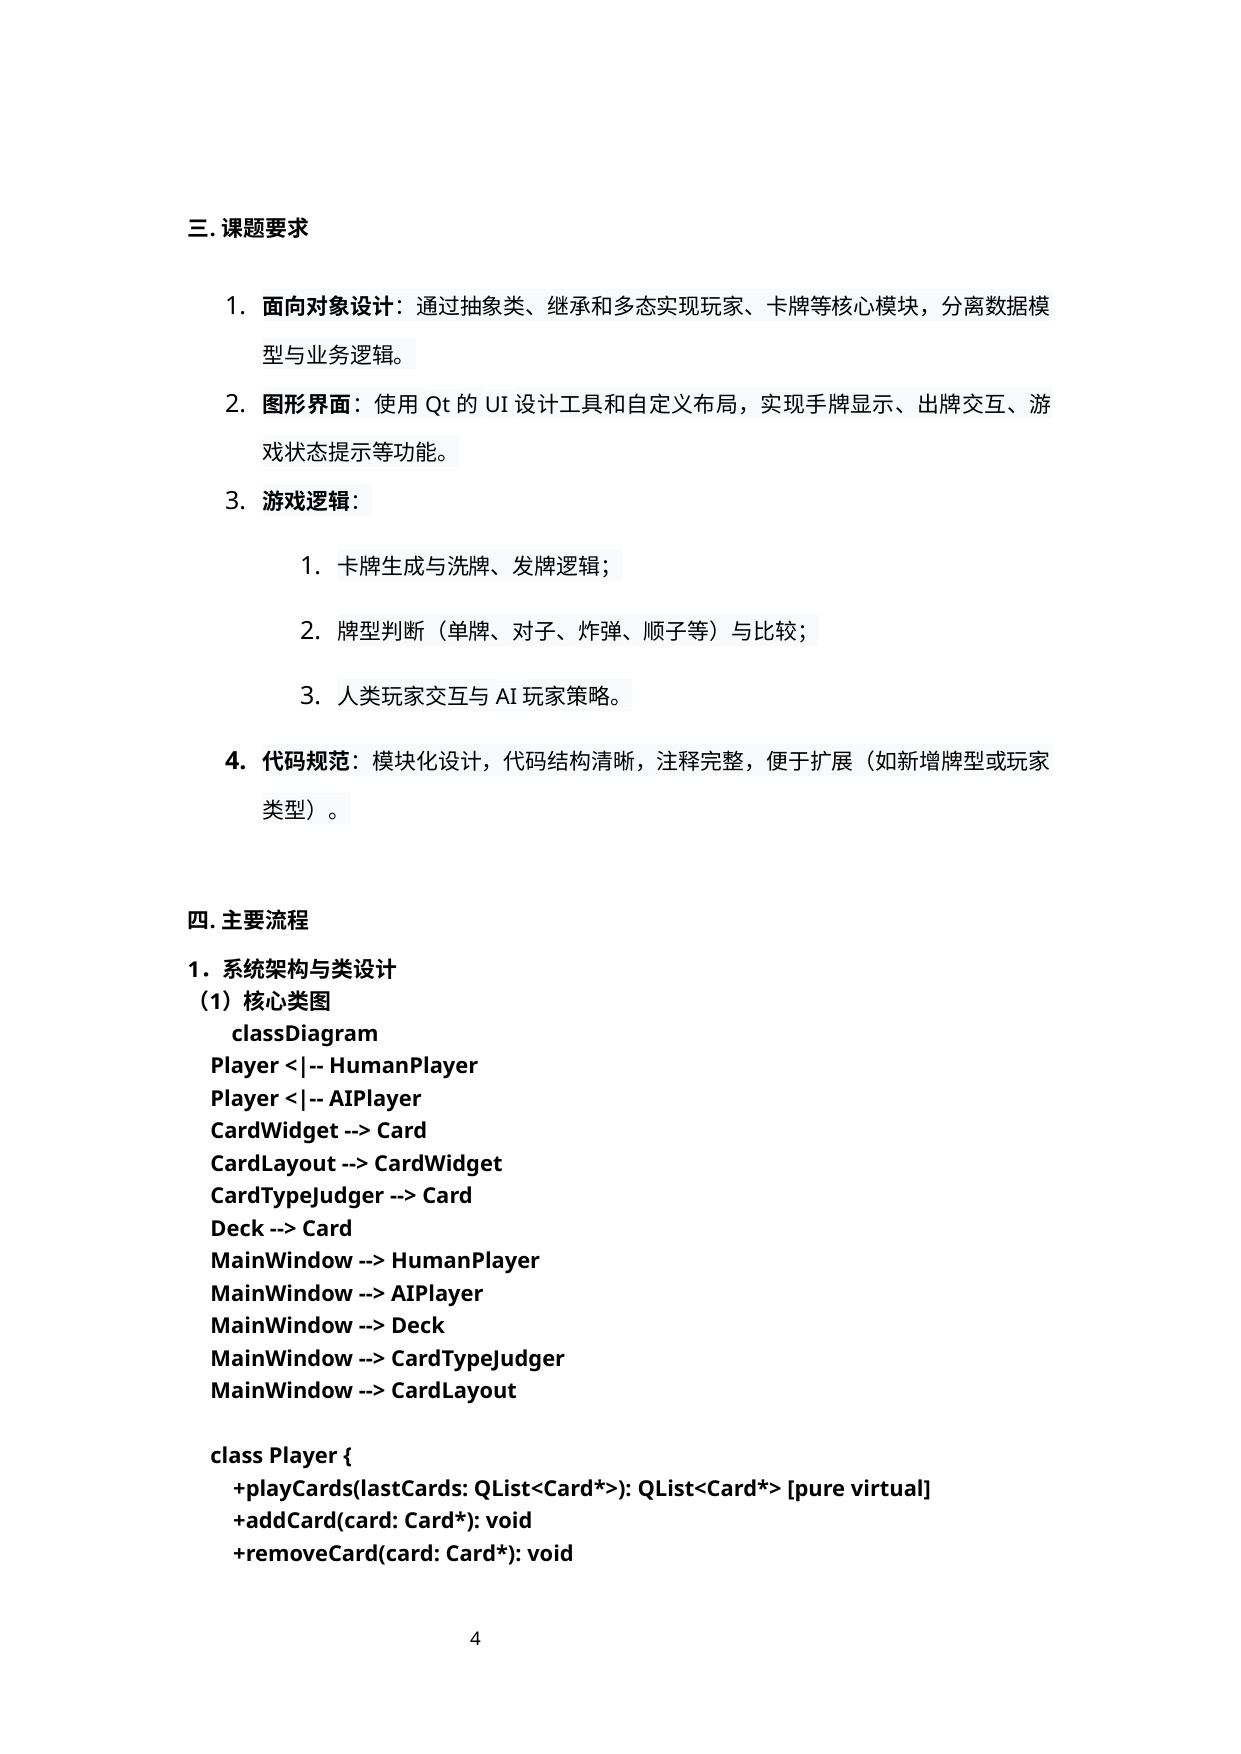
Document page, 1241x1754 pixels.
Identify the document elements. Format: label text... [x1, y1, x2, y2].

list 人类玩家交互与 AI 玩家策略。 [300, 662, 1053, 727]
list +removeCard(card: Card*): void [187, 1537, 1053, 1569]
list CardLayout --> CardWidget [187, 1147, 1053, 1179]
list CardTypeJudger --> Card [187, 1179, 1053, 1212]
list MainWindow --> AIPlayer [187, 1277, 1053, 1309]
list Player <|-- HumanPlayer [187, 1049, 1053, 1082]
list 面向对象设计：通过抽象类、继承和多态实现玩家、卡牌等核心模块，分离数据模型与业务逻辑。 [225, 272, 1053, 370]
list 三. 课题要求 [187, 211, 1053, 243]
list 代码规范：模块化设计，代码结构清晰，注释完整，便于扩展（如新增牌型或玩家类型）。 [225, 727, 1053, 825]
list Deck --> Card [187, 1212, 1053, 1244]
list class Player { [187, 1439, 1053, 1472]
list 游戏逻辑： [225, 467, 1053, 532]
list Player <|-- AIPlayer [187, 1082, 1053, 1114]
list +playCards(lastCards: QList<Card*>): QList<Card*> [pure virtual] [187, 1472, 1053, 1504]
list MainWindow --> HumanPlayer [187, 1244, 1053, 1277]
list +addCard(card: Card*): void [187, 1504, 1053, 1537]
list MainWindow --> Deck [187, 1309, 1053, 1342]
list MainWindow --> CardLayout [187, 1374, 1053, 1407]
list CardWidget --> Card [187, 1114, 1053, 1147]
list 牌型判断（单牌、对子、炸弹、顺子等）与比较； [300, 597, 1053, 662]
list 图形界面：使用 Qt 的 UI 设计工具和自定义布局，实现手牌显示、出牌交互、游戏状态提示等功能。 [225, 370, 1053, 467]
list （1）核心类图 [187, 984, 1053, 1017]
list MainWindow --> CardTypeJudger [187, 1342, 1053, 1374]
list 四. 主要流程 [187, 903, 1053, 935]
list 卡牌生成与洗牌、发牌逻辑； [300, 532, 1053, 597]
list classDiagram [187, 1017, 1053, 1049]
list 1．系统架构与类设计 [187, 952, 1053, 984]
